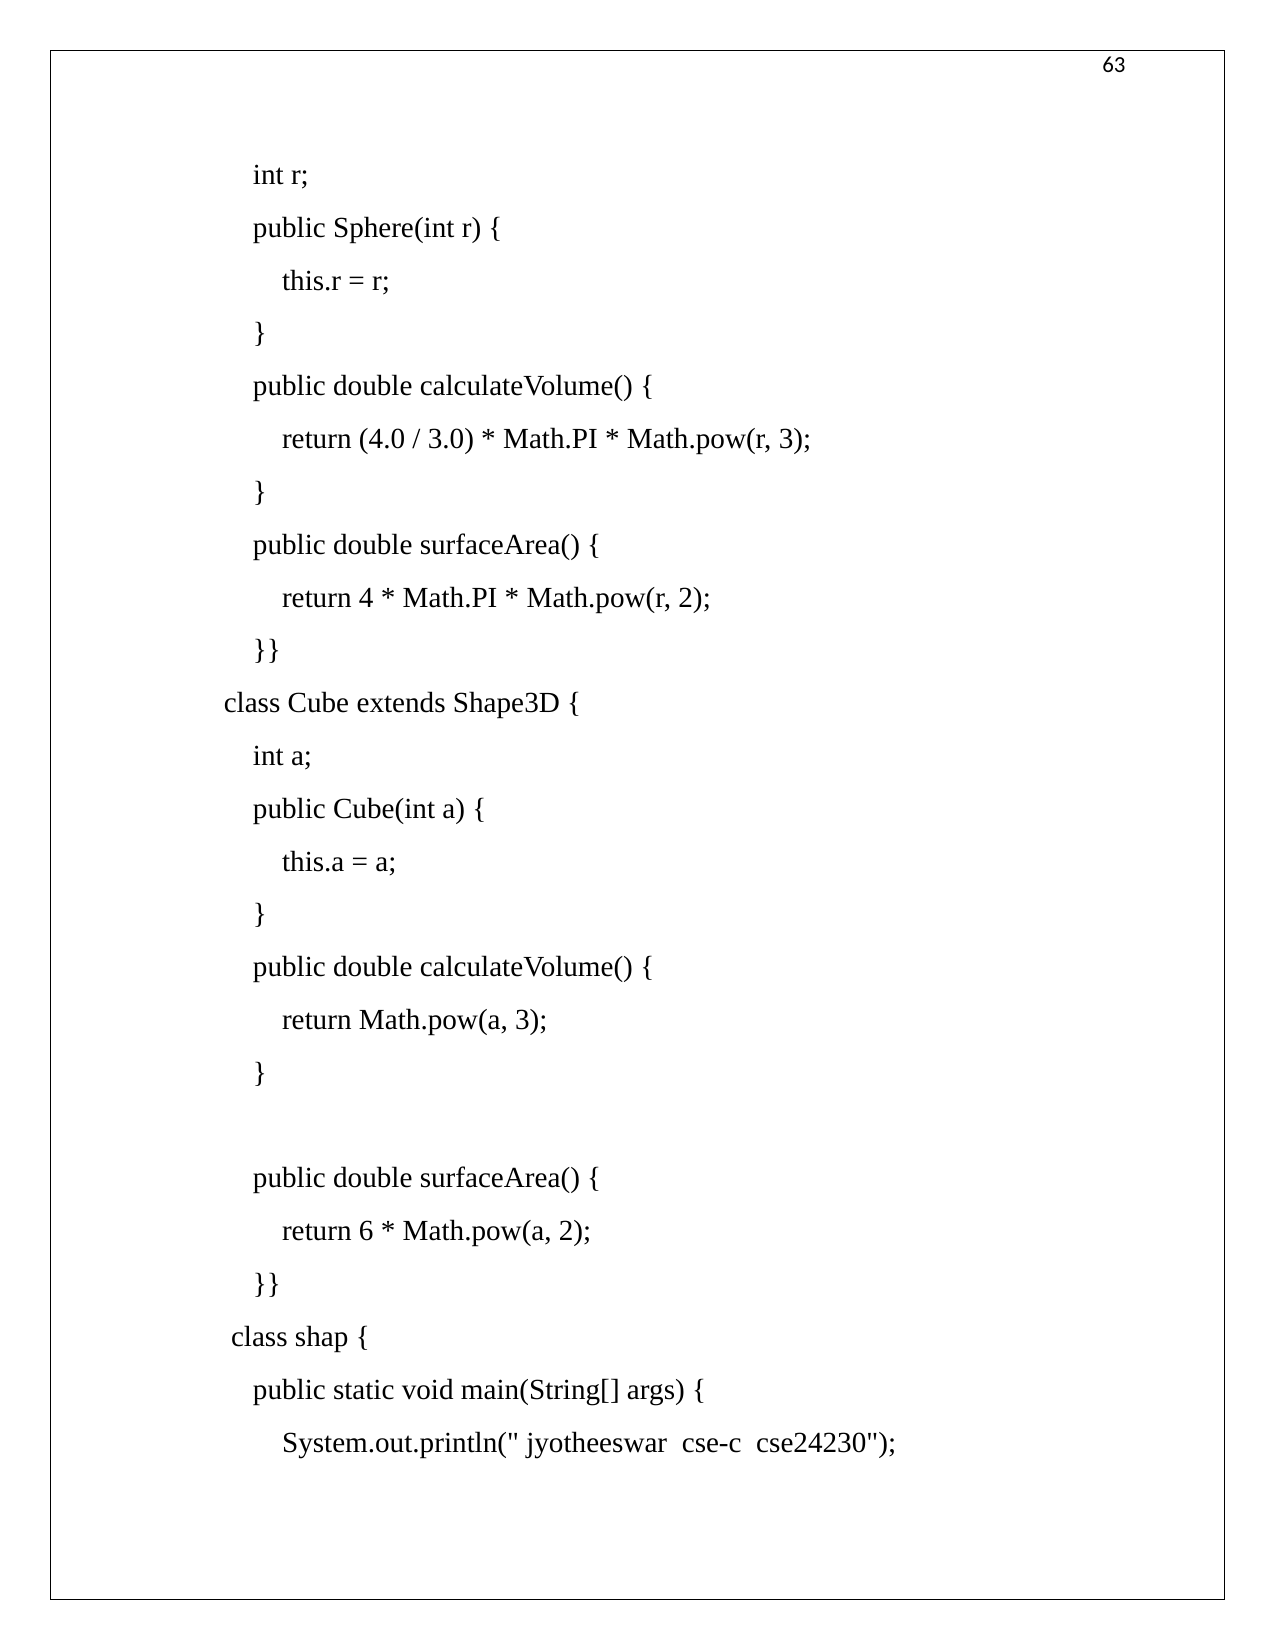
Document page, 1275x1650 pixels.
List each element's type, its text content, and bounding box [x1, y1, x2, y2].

text public double calculateVolume() { [223, 368, 1275, 402]
text return (4.0 / 3.0) * Math.PI * Math.pow(r, 3); [223, 421, 1275, 455]
text public double calculateVolume() { [223, 949, 1275, 983]
text int r; [223, 157, 1275, 191]
text public Cube(int a) { [223, 791, 1275, 824]
text this.a = a; [223, 844, 1275, 877]
text } [223, 897, 1275, 930]
text public Sphere(int r) { [223, 210, 1275, 243]
text class Cube extends Shape3D { [223, 685, 1275, 719]
text public double surfaceArea() { [223, 527, 1275, 560]
text }} [223, 1266, 1275, 1300]
text } [223, 1055, 1275, 1088]
text this.r = r; [223, 263, 1275, 296]
text return 6 * Math.pow(a, 2); [223, 1213, 1275, 1247]
text int a; [223, 738, 1275, 772]
text } [223, 316, 1275, 349]
text return 4 * Math.PI * Math.pow(r, 2); [223, 580, 1275, 613]
text class shap { [223, 1319, 1275, 1353]
text } [223, 474, 1275, 508]
text public static void main(String[] args) { [223, 1372, 1275, 1405]
text return Math.pow(a, 3); [223, 1002, 1275, 1036]
text }} [223, 632, 1275, 666]
text System.out.println(" jyotheeswar cse-c cse24230"); [223, 1425, 1275, 1458]
text public double surfaceArea() { [223, 1161, 1275, 1194]
